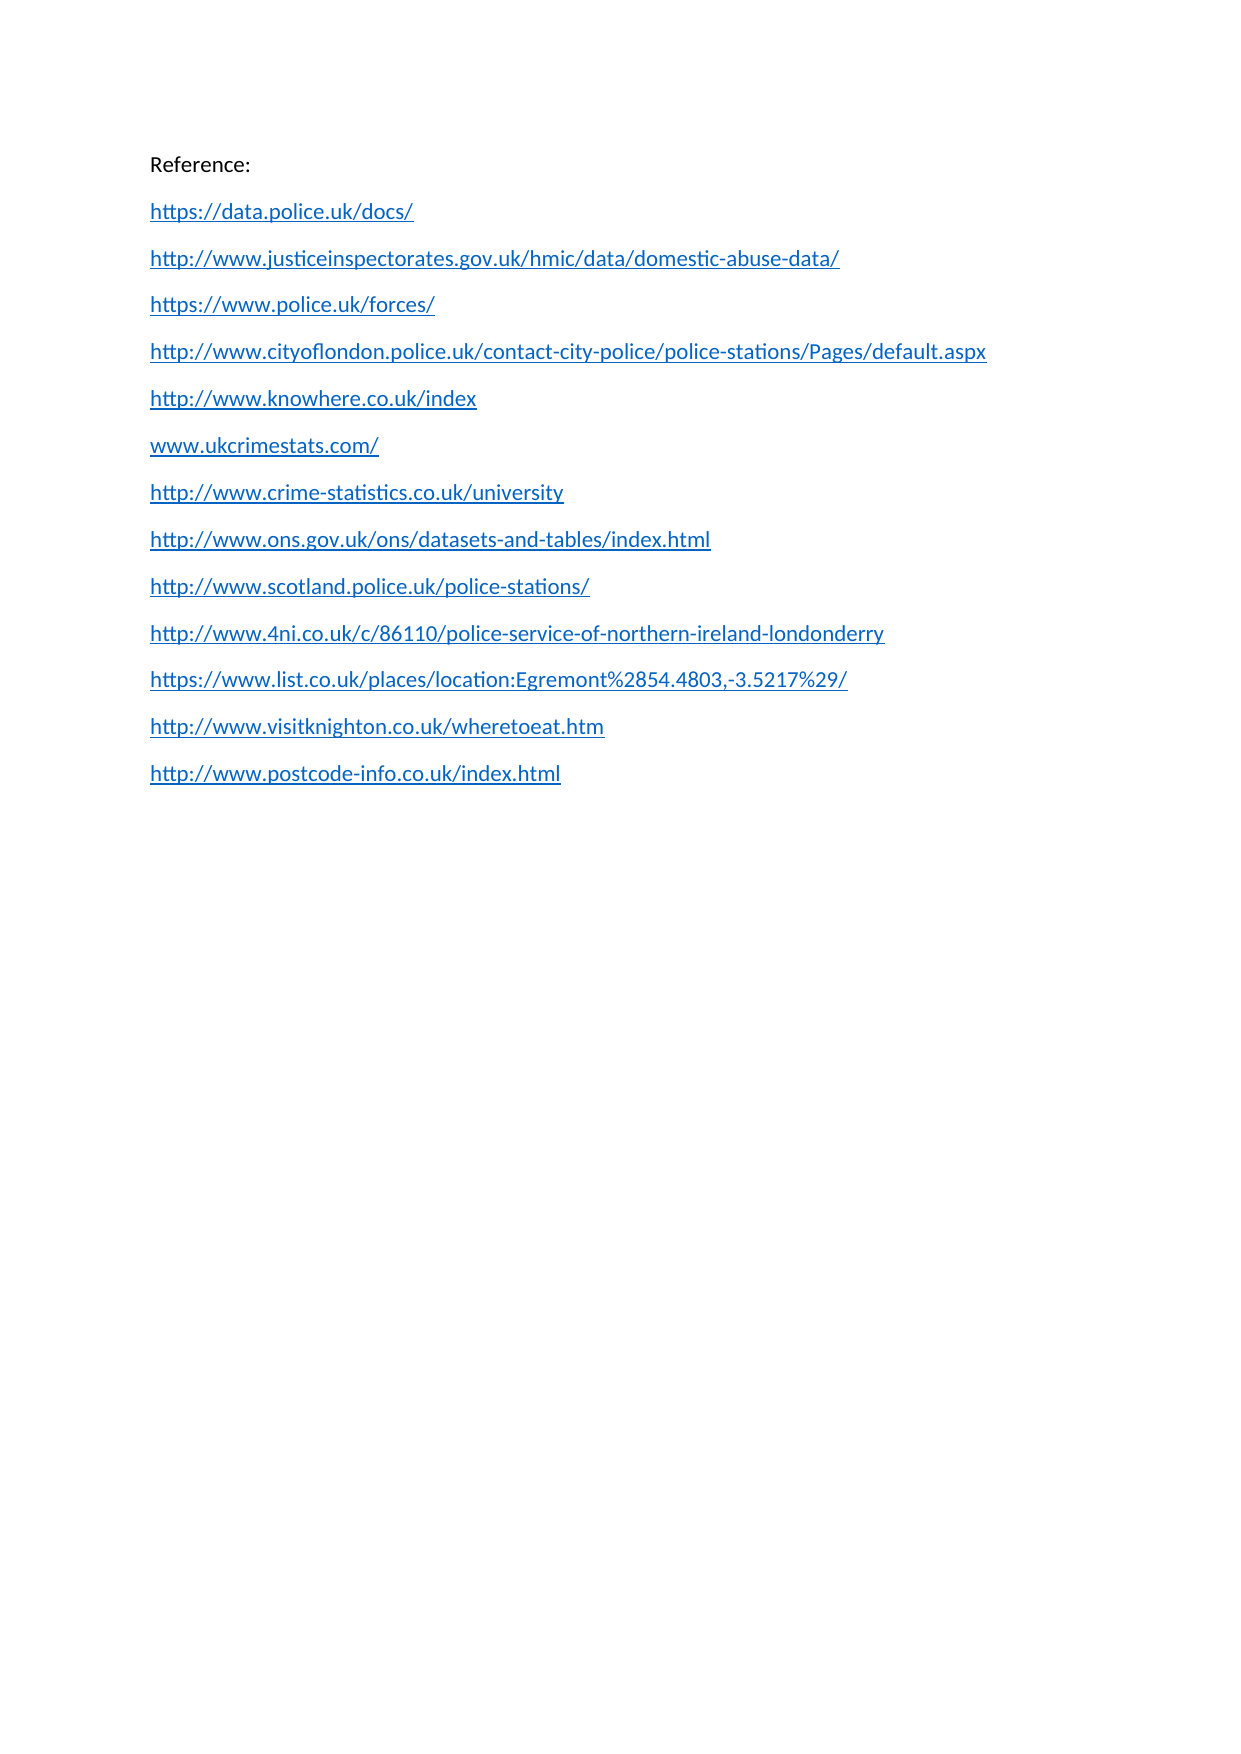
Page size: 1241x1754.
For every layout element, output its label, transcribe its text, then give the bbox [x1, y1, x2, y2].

text http://www.4ni.co.uk/c/86110/police-service-of-northern-ireland-londonderry [150, 619, 1090, 647]
text http://www.justiceinspectorates.gov.uk/hmic/data/domestic-abuse-data/ [150, 244, 1090, 272]
text https://www.police.uk/forces/ [150, 291, 1090, 319]
text Reference: [150, 150, 1090, 178]
text http://www.crime-statistics.co.uk/university [150, 478, 1090, 506]
text http://www.knowhere.co.uk/index [150, 384, 1090, 412]
text http://www.visitknighton.co.uk/wheretoeat.htm [150, 712, 1090, 741]
text http://www.cityoflondon.police.uk/contact-city-police/police-stations/Pages/default.aspx [150, 337, 1090, 366]
text http://www.postcode-info.co.uk/index.html [150, 759, 1090, 787]
text http://www.scotland.police.uk/police-stations/ [150, 572, 1090, 600]
text http://www.ons.gov.uk/ons/datasets-and-tables/index.html [150, 525, 1090, 553]
text https://www.list.co.uk/places/location:Egremont%2854.4803,-3.5217%29/ [150, 666, 1090, 694]
text https://data.police.uk/docs/ [150, 197, 1090, 225]
text www.ukcrimestats.com/ [150, 431, 1090, 459]
